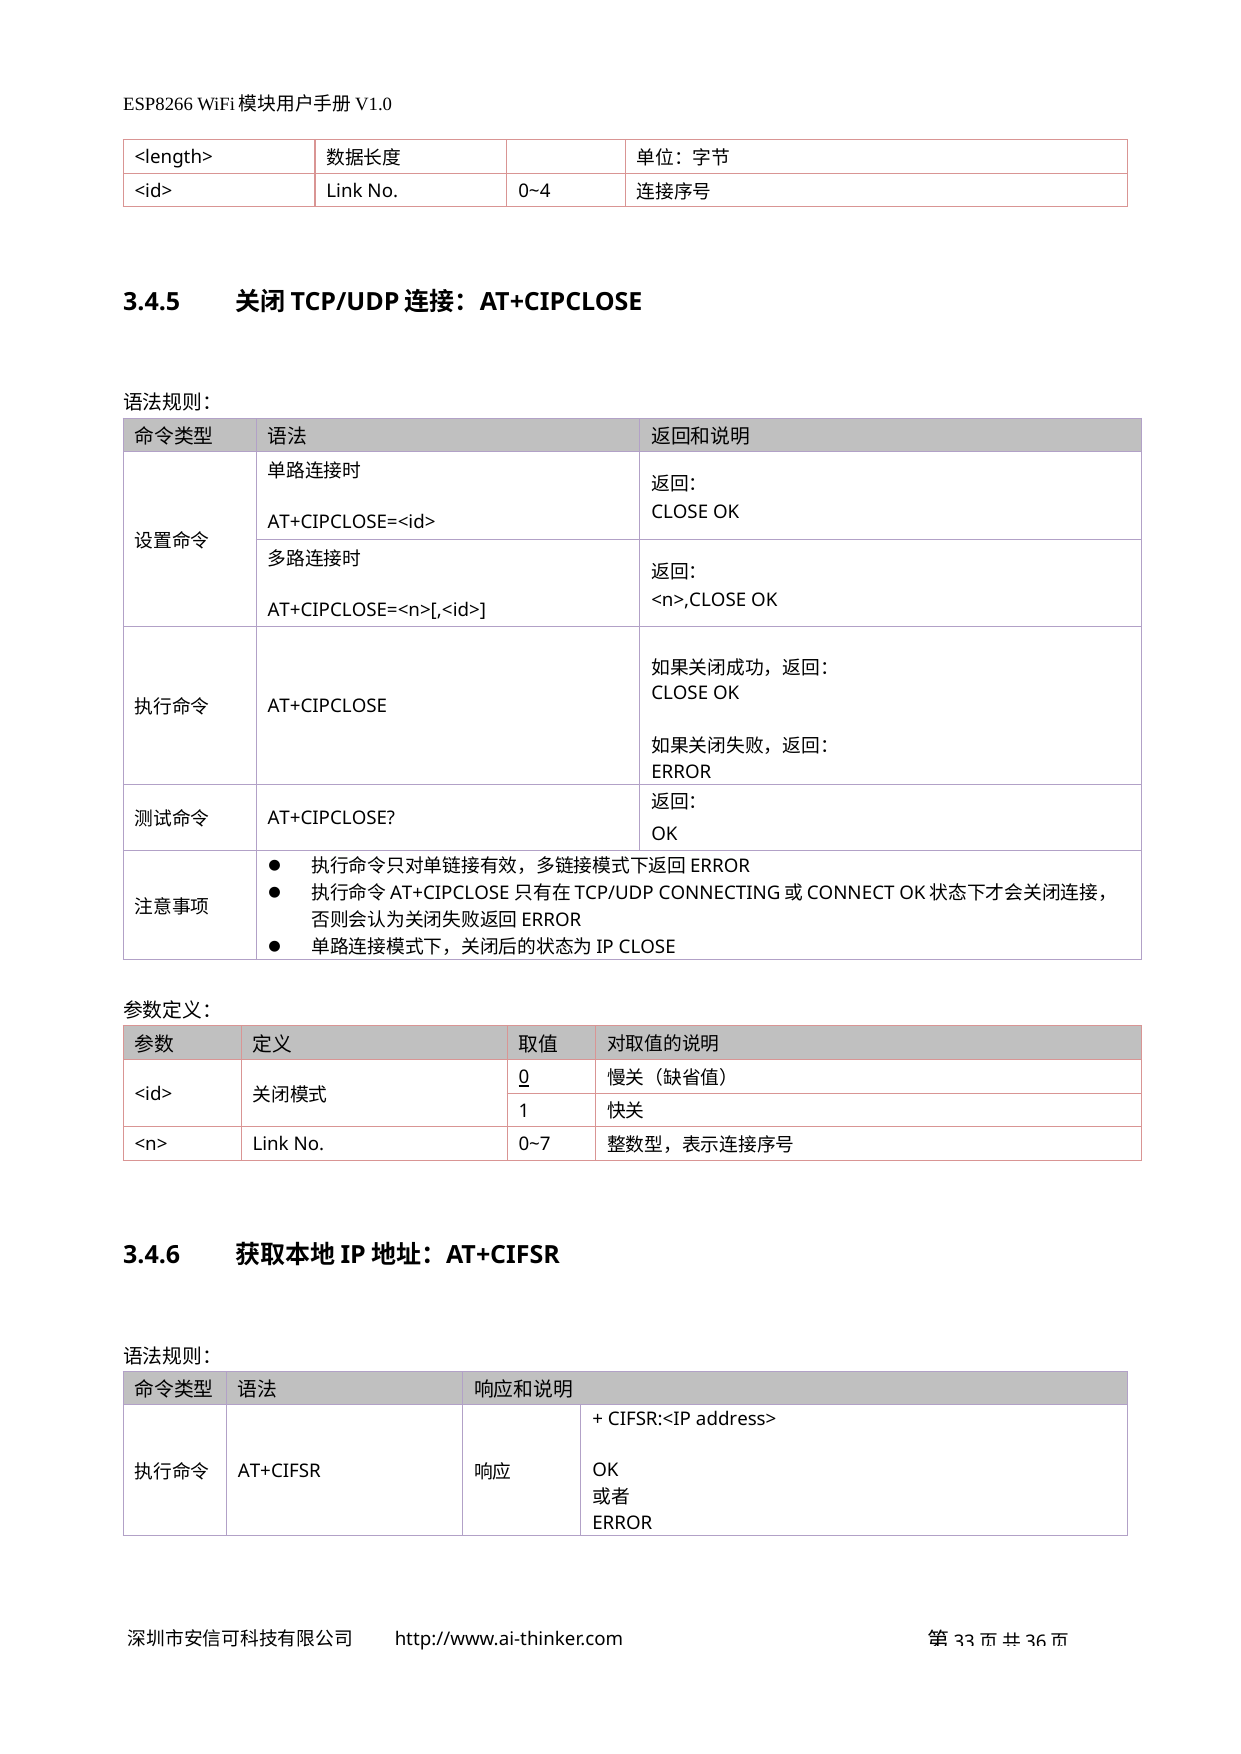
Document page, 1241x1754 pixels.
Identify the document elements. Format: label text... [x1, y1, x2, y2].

table_cell <n> [124, 1127, 241, 1159]
table_cell 设置命令 [124, 452, 256, 626]
table_header 命令类型 [124, 1372, 226, 1404]
text 语法规则： [123, 385, 1129, 417]
table_cell 执行命令 [124, 627, 256, 783]
table_cell Link No. [316, 174, 506, 206]
table_header 命令类型 [124, 419, 256, 451]
table_cell 多路连接时 AT+CIPCLOSE=<n>[,<id>] [257, 540, 639, 626]
text 语法规则： [123, 1338, 1129, 1371]
table_cell AT+CIPCLOSE? [257, 785, 639, 849]
table_cell <length> [124, 140, 314, 173]
table_cell 执行命令 [124, 1405, 226, 1534]
table_header 响应和说明 [463, 1372, 1127, 1404]
table_cell 单位：字节 [626, 140, 1127, 173]
table_cell <id> [124, 174, 314, 206]
table_cell 返回： CLOSE OK [640, 452, 1141, 538]
table_cell 注意事项 [124, 851, 256, 959]
table_cell 返回： <n>,CLOSE OK [640, 540, 1141, 626]
table_cell 连接序号 [626, 174, 1127, 206]
table_cell 0~4 [507, 174, 625, 206]
table_cell 单路连接时 AT+CIPCLOSE=<id> [257, 452, 639, 538]
table_cell [507, 140, 625, 173]
table_cell 关闭模式 [242, 1060, 507, 1126]
table_header 定义 [242, 1026, 507, 1059]
table_cell 返回： OK [640, 785, 1141, 849]
table_cell 慢关（缺省值） [596, 1060, 1141, 1092]
table_cell <id> [124, 1060, 241, 1126]
table_cell 0~7 [508, 1127, 595, 1159]
table_header 返回和说明 [640, 419, 1141, 451]
subtitle 获取本地IP地址：AT+CIFSR [123, 1220, 1129, 1285]
table_header 语法 [227, 1372, 462, 1404]
table_cell Link No. [242, 1127, 507, 1159]
subtitle 关闭TCP/UDP连接：AT+CIPCLOSE [123, 267, 1129, 332]
table_cell 执行命令只对单链接有效，多链接模式下返回ERROR 执行命令AT+CIPCLOSE 只有在TCP/UDP CONNECTING或CONNECT OK状态下才会关闭连接，否则会认为关闭失败返回ERROR 单路连接模式下，关闭后的状态为IP CLOSE [257, 851, 1141, 959]
table_cell AT+CIFSR [227, 1405, 462, 1534]
table_cell 0 [508, 1060, 595, 1092]
table_header 对取值的说明 [596, 1026, 1141, 1059]
table_cell 快关 [596, 1094, 1141, 1126]
table_cell + CIFSR:<IP address> OK 或者 ERROR [581, 1405, 1127, 1534]
table_cell 测试命令 [124, 785, 256, 849]
table_cell 整数型，表示连接序号 [596, 1127, 1141, 1159]
table_cell 响应 [463, 1405, 580, 1534]
table_header 取值 [508, 1026, 595, 1059]
table_cell AT+CIPCLOSE [257, 627, 639, 783]
table_cell 1 [508, 1094, 595, 1126]
table_cell 数据长度 [316, 140, 506, 173]
table_header 语法 [257, 419, 639, 451]
table_header 参数 [124, 1026, 241, 1059]
table_cell 如果关闭成功，返回： CLOSE OK 如果关闭失败，返回： ERROR [640, 627, 1141, 783]
text 参数定义： [123, 993, 1129, 1025]
